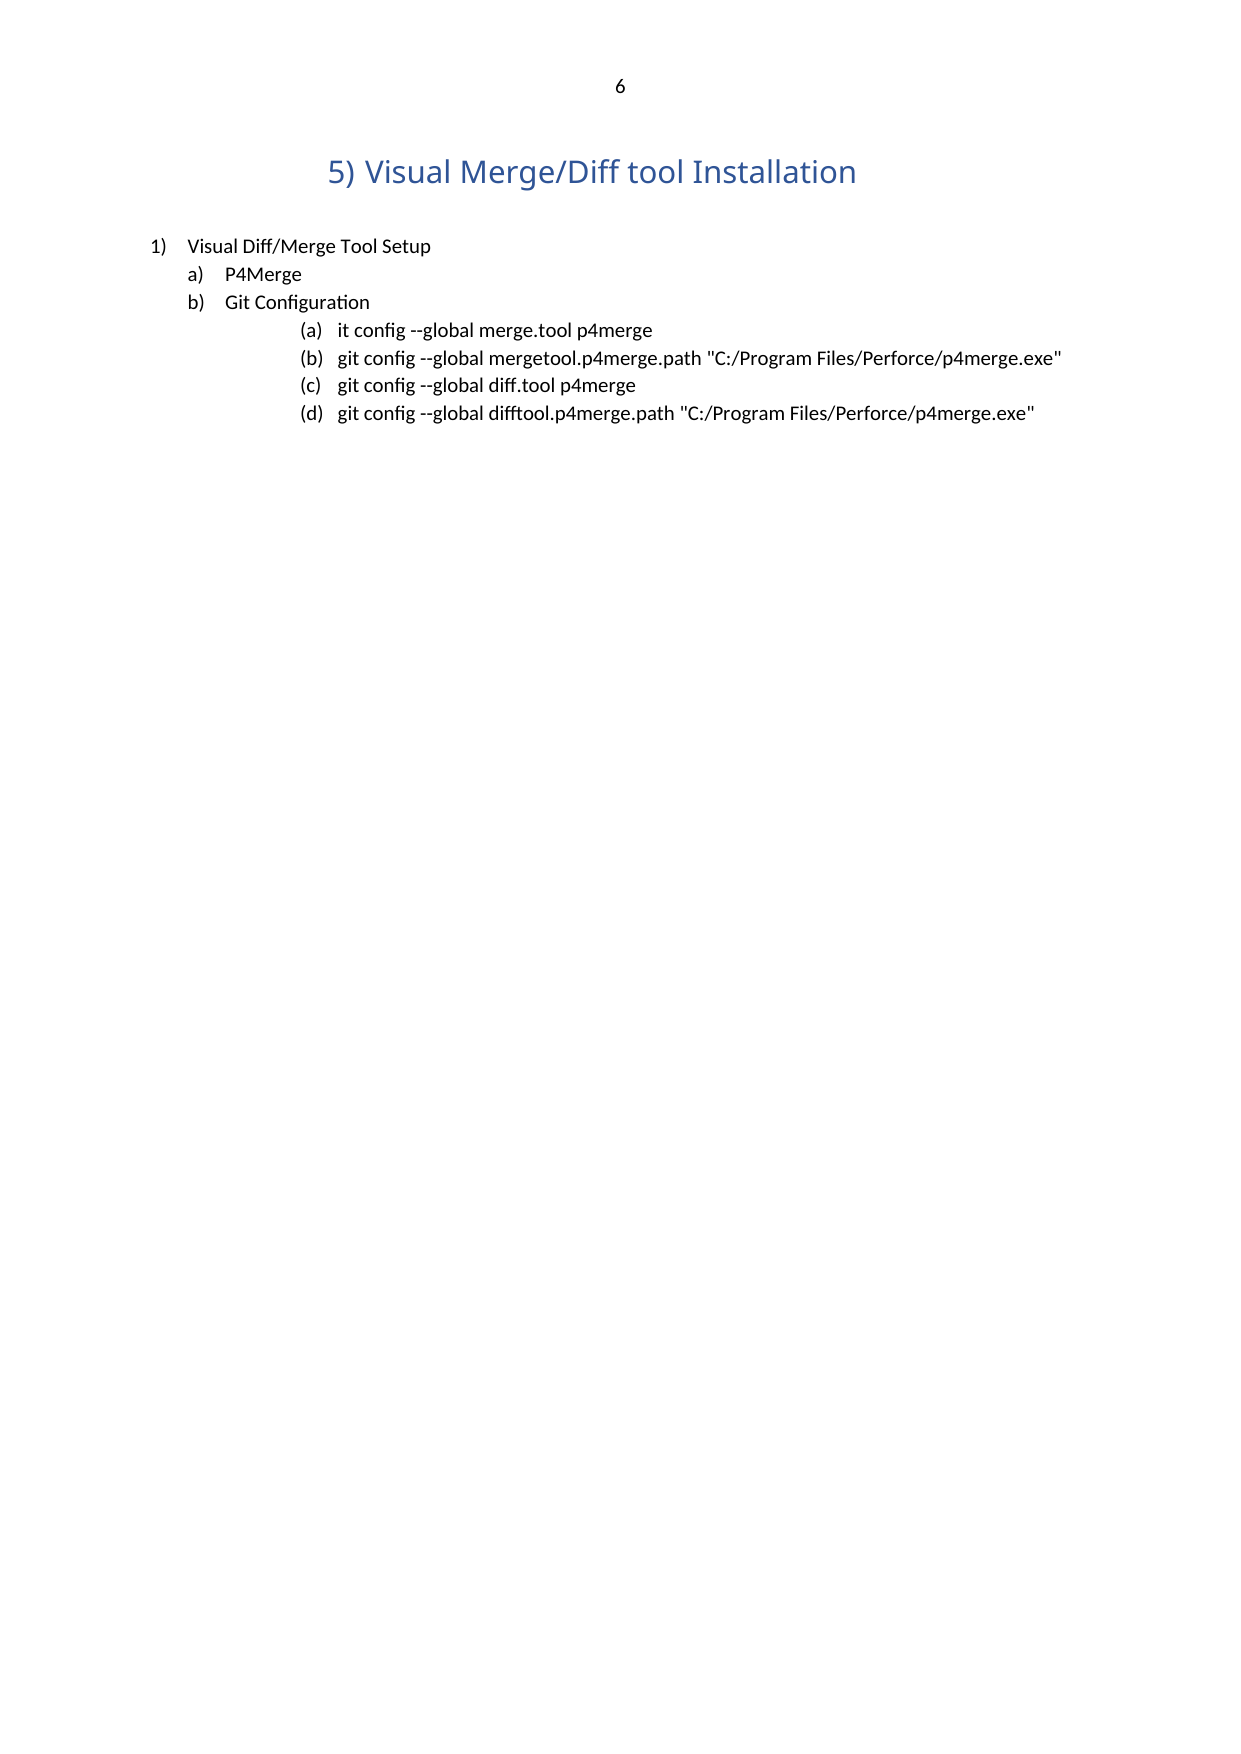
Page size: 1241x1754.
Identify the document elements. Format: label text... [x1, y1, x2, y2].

list it config --global merge.tool p4merge [300, 317, 1090, 342]
list git config --global diff.tool p4merge [300, 373, 1090, 398]
list git config --global mergetool.p4merge.path "C:/Program Files/Perforce/p4merge.exe" [300, 345, 1090, 370]
list Git Configuration [187, 289, 1090, 314]
list Visual Diff/Merge Tool Setup [150, 233, 1090, 258]
list P4Merge [187, 261, 1090, 286]
subtitle Visual Merge/Diff tool Installation [327, 150, 1090, 193]
list git config --global difftool.p4merge.path "C:/Program Files/Perforce/p4merge.exe" [300, 401, 1090, 454]
